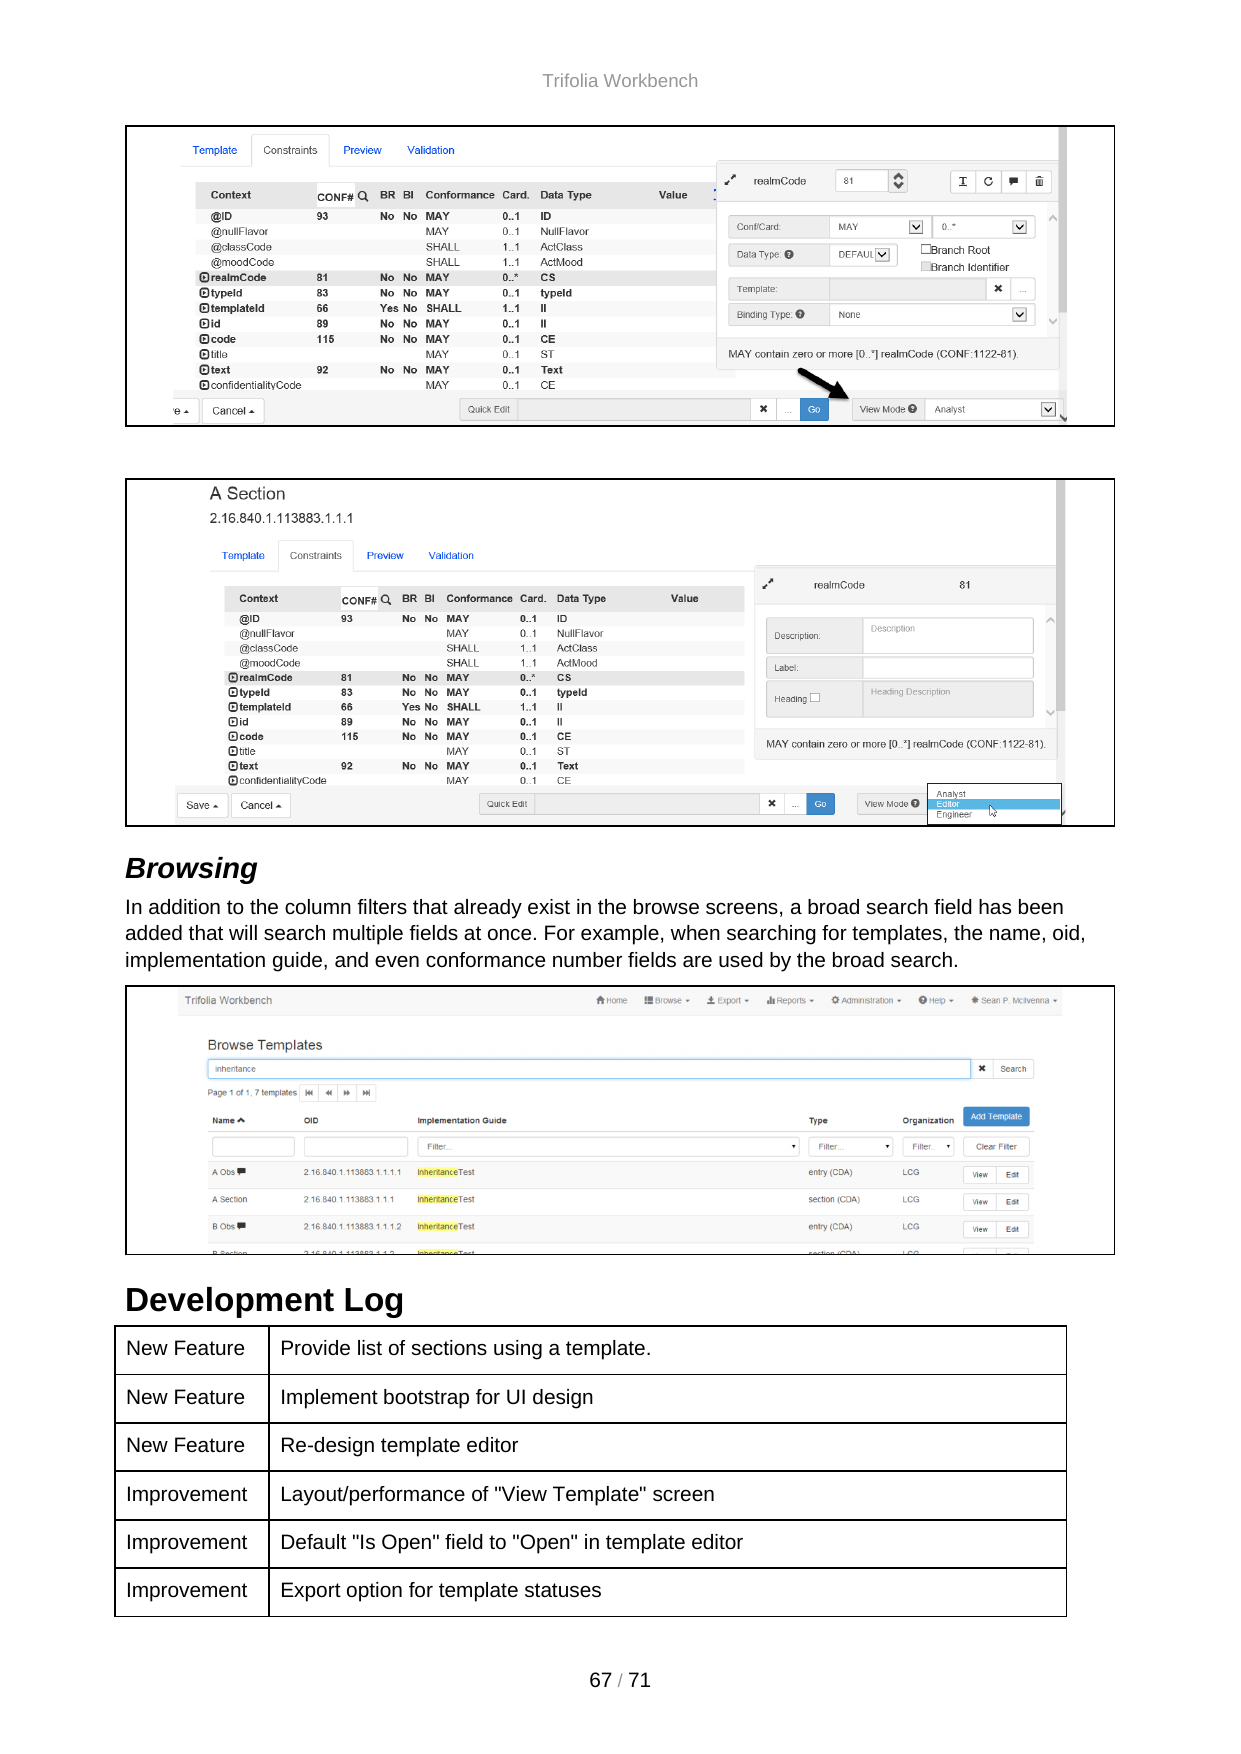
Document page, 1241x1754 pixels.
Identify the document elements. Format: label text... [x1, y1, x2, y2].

table_cell Improvement [116, 1569, 268, 1616]
text In addition to the column filters that already exist in the browse screens, a broad search field has been added that will search multiple fields at once. For example, when searching for templates, the name, oid, implementation guide, and even conformance number fields are used by the broad search. [125, 893, 1115, 973]
subtitle Development Log [125, 1280, 1115, 1319]
table_cell New Feature [116, 1424, 268, 1470]
table_cell Improvement [116, 1472, 268, 1519]
picture [174, 480, 1066, 825]
picture [177, 987, 1063, 1254]
table_cell Improvement [116, 1521, 268, 1567]
table_cell Export option for template statuses [270, 1569, 1066, 1616]
picture [173, 127, 1067, 425]
table_cell Layout/performance of "View Template" screen [270, 1472, 1066, 1519]
table_header Provide list of sections using a template. [270, 1327, 1066, 1373]
table_cell Re-design template editor [270, 1424, 1066, 1470]
table_cell New Feature [116, 1375, 268, 1422]
table_header New Feature [116, 1327, 268, 1373]
table_cell Default "Is Open" field to "Open" in template editor [270, 1521, 1066, 1567]
table_cell Implement bootstrap for UI design [270, 1375, 1066, 1422]
subtitle Browsing [125, 852, 1115, 885]
